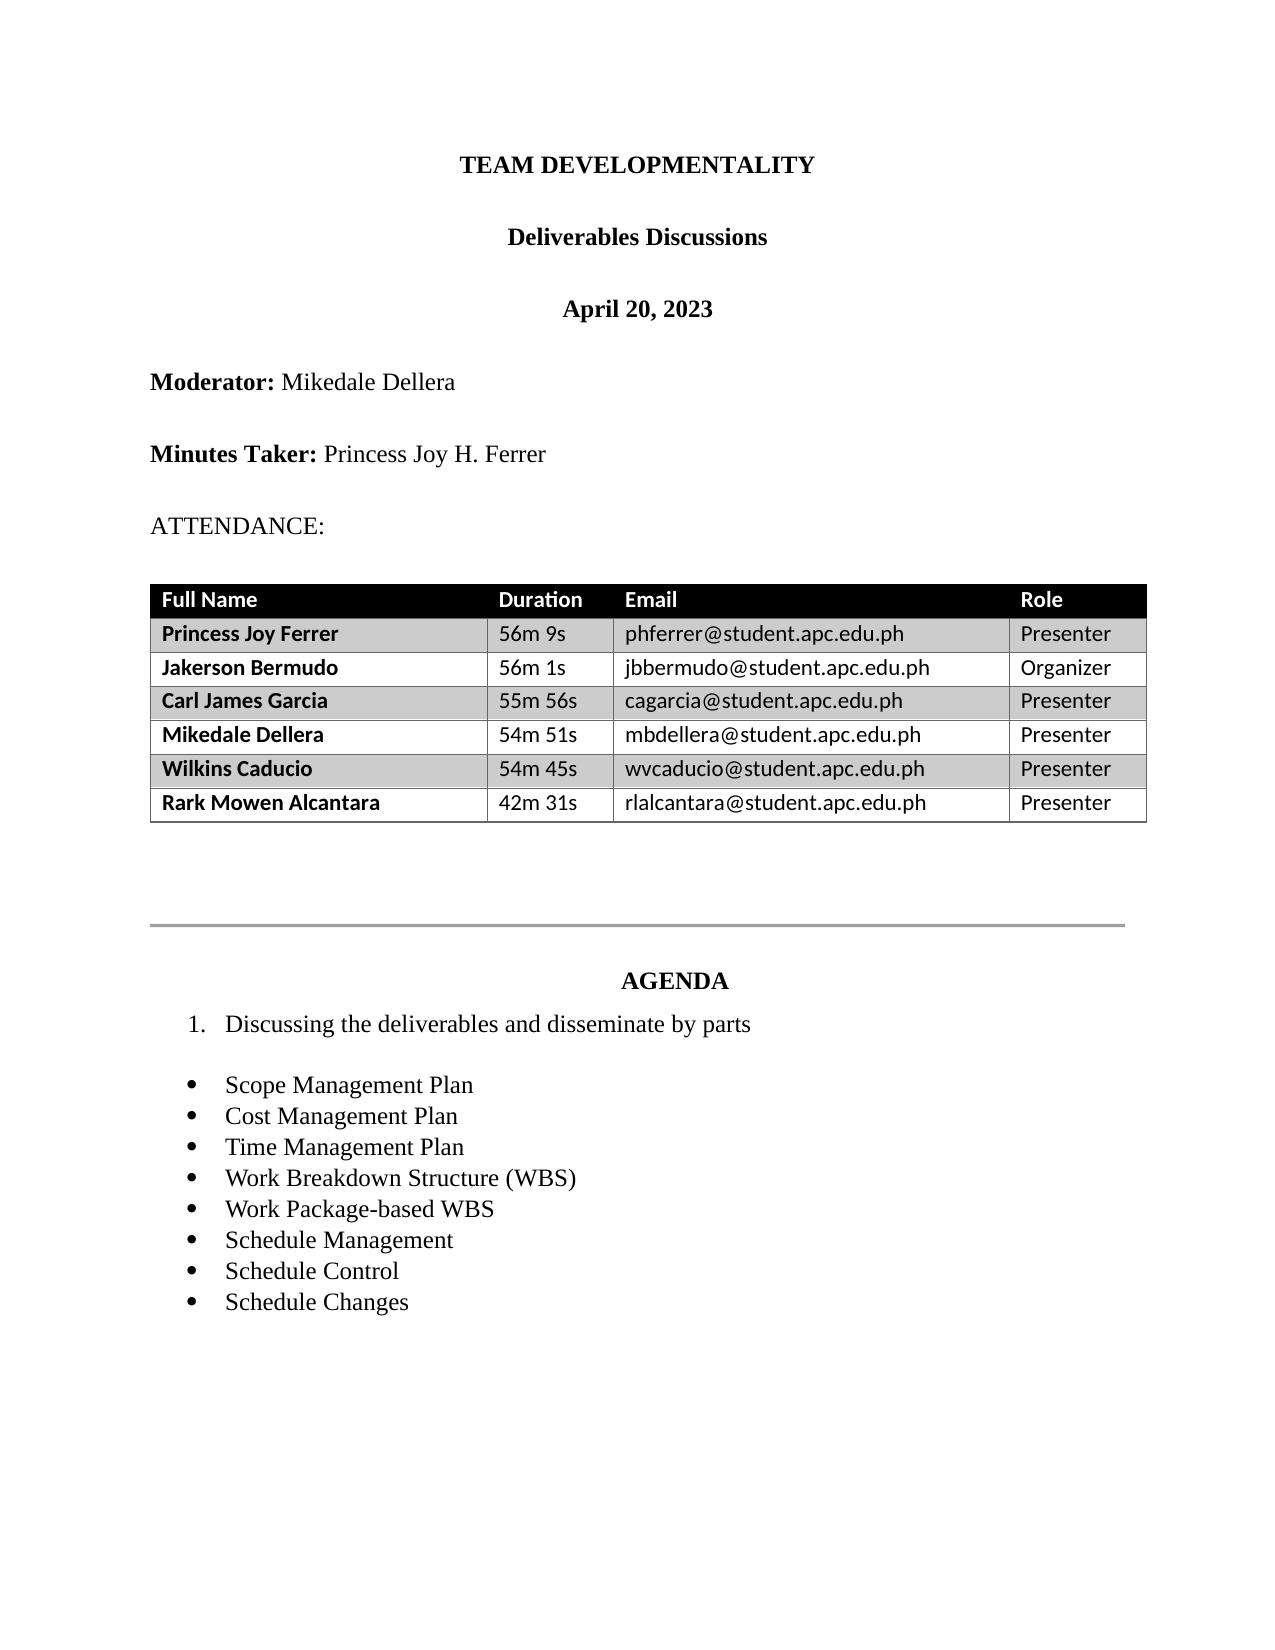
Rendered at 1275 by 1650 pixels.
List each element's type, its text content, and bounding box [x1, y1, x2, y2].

table_cell Presenter [1010, 721, 1146, 753]
table_cell wvcaducio@student.apc.edu.ph [614, 755, 1009, 787]
table_cell phferrer@student.apc.edu.ph [614, 619, 1009, 652]
table_header Full Name [151, 585, 487, 618]
table_cell Carl James Garcia [151, 687, 487, 719]
table_cell 55m 56s [488, 687, 613, 719]
table_cell jbbermudo@student.apc.edu.ph [614, 653, 1009, 686]
table_cell 54m 45s [488, 755, 613, 787]
table_cell Mikedale Dellera [151, 721, 487, 753]
text Minutes Taker: Princess Joy H. Ferrer [150, 439, 1125, 468]
table_header Role [1010, 585, 1146, 618]
list Scope Management Plan [187, 1070, 1125, 1099]
table_cell Jakerson Bermudo [151, 653, 487, 686]
table_cell Rark Mowen Alcantara [151, 789, 487, 821]
table_cell Presenter [1010, 755, 1146, 787]
table_cell 56m 1s [488, 653, 613, 686]
table_header Duration [488, 585, 613, 618]
table_cell 54m 51s [488, 721, 613, 753]
list Work Package-based WBS [187, 1194, 1125, 1223]
list Schedule Changes [187, 1287, 1125, 1316]
list Time Management Plan [187, 1132, 1125, 1161]
table_cell mbdellera@student.apc.edu.ph [614, 721, 1009, 753]
table_cell cagarcia@student.apc.edu.ph [614, 687, 1009, 719]
table_cell rlalcantara@student.apc.edu.ph [614, 789, 1009, 821]
text Deliverables Discussions [150, 222, 1125, 251]
table_header Email [614, 585, 1009, 618]
list Schedule Management [187, 1225, 1125, 1254]
text Moderator: Mikedale Dellera [150, 367, 1125, 396]
list Work Breakdown Structure (WBS) [187, 1163, 1125, 1192]
table_cell Presenter [1010, 789, 1146, 821]
table_cell 56m 9s [488, 619, 613, 652]
list Discussing the deliverables and disseminate by parts [187, 1009, 1125, 1068]
table_cell Presenter [1010, 687, 1146, 719]
text April 20, 2023 [150, 294, 1125, 323]
text AGENDA [225, 966, 1125, 995]
text ATTENDANCE: [150, 511, 1125, 540]
table_cell Presenter [1010, 619, 1146, 652]
text TEAM DEVELOPMENTALITY [150, 150, 1125, 179]
list Schedule Control [187, 1256, 1125, 1285]
table_cell 42m 31s [488, 789, 613, 821]
list Cost Management Plan [187, 1101, 1125, 1130]
table_cell Wilkins Caducio [151, 755, 487, 787]
table_cell Princess Joy Ferrer [151, 619, 487, 652]
table_cell Organizer [1010, 653, 1146, 686]
